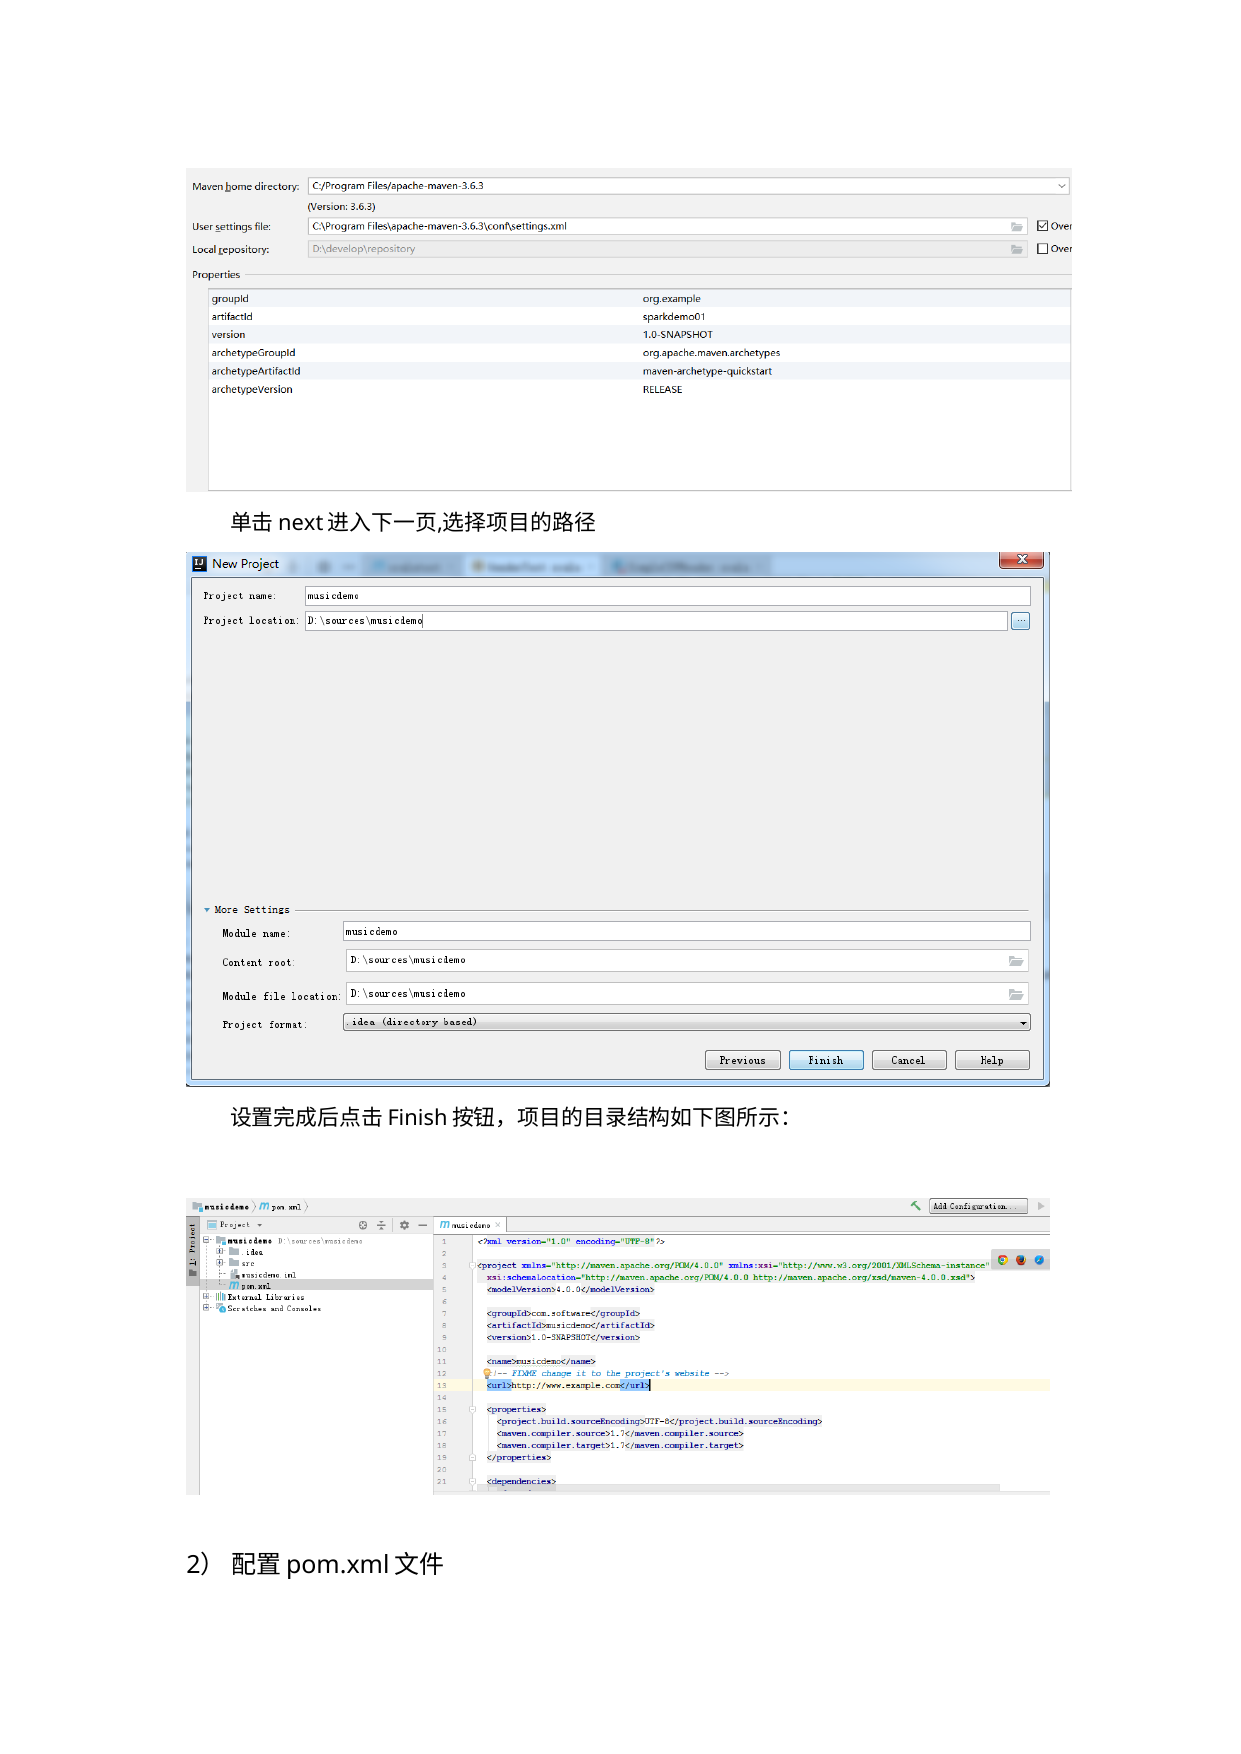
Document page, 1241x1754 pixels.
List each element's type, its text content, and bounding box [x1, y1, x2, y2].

text 设置完成后点击Finish按钮，项目的目录结构如下图所示： [186, 1099, 1072, 1131]
list 配置pom.xml文件 [186, 1544, 1072, 1581]
picture [186, 1198, 1050, 1495]
picture [186, 552, 1050, 1087]
text 单击next进入下一页,选择项目的路径 [186, 505, 1072, 536]
picture [186, 168, 1072, 492]
